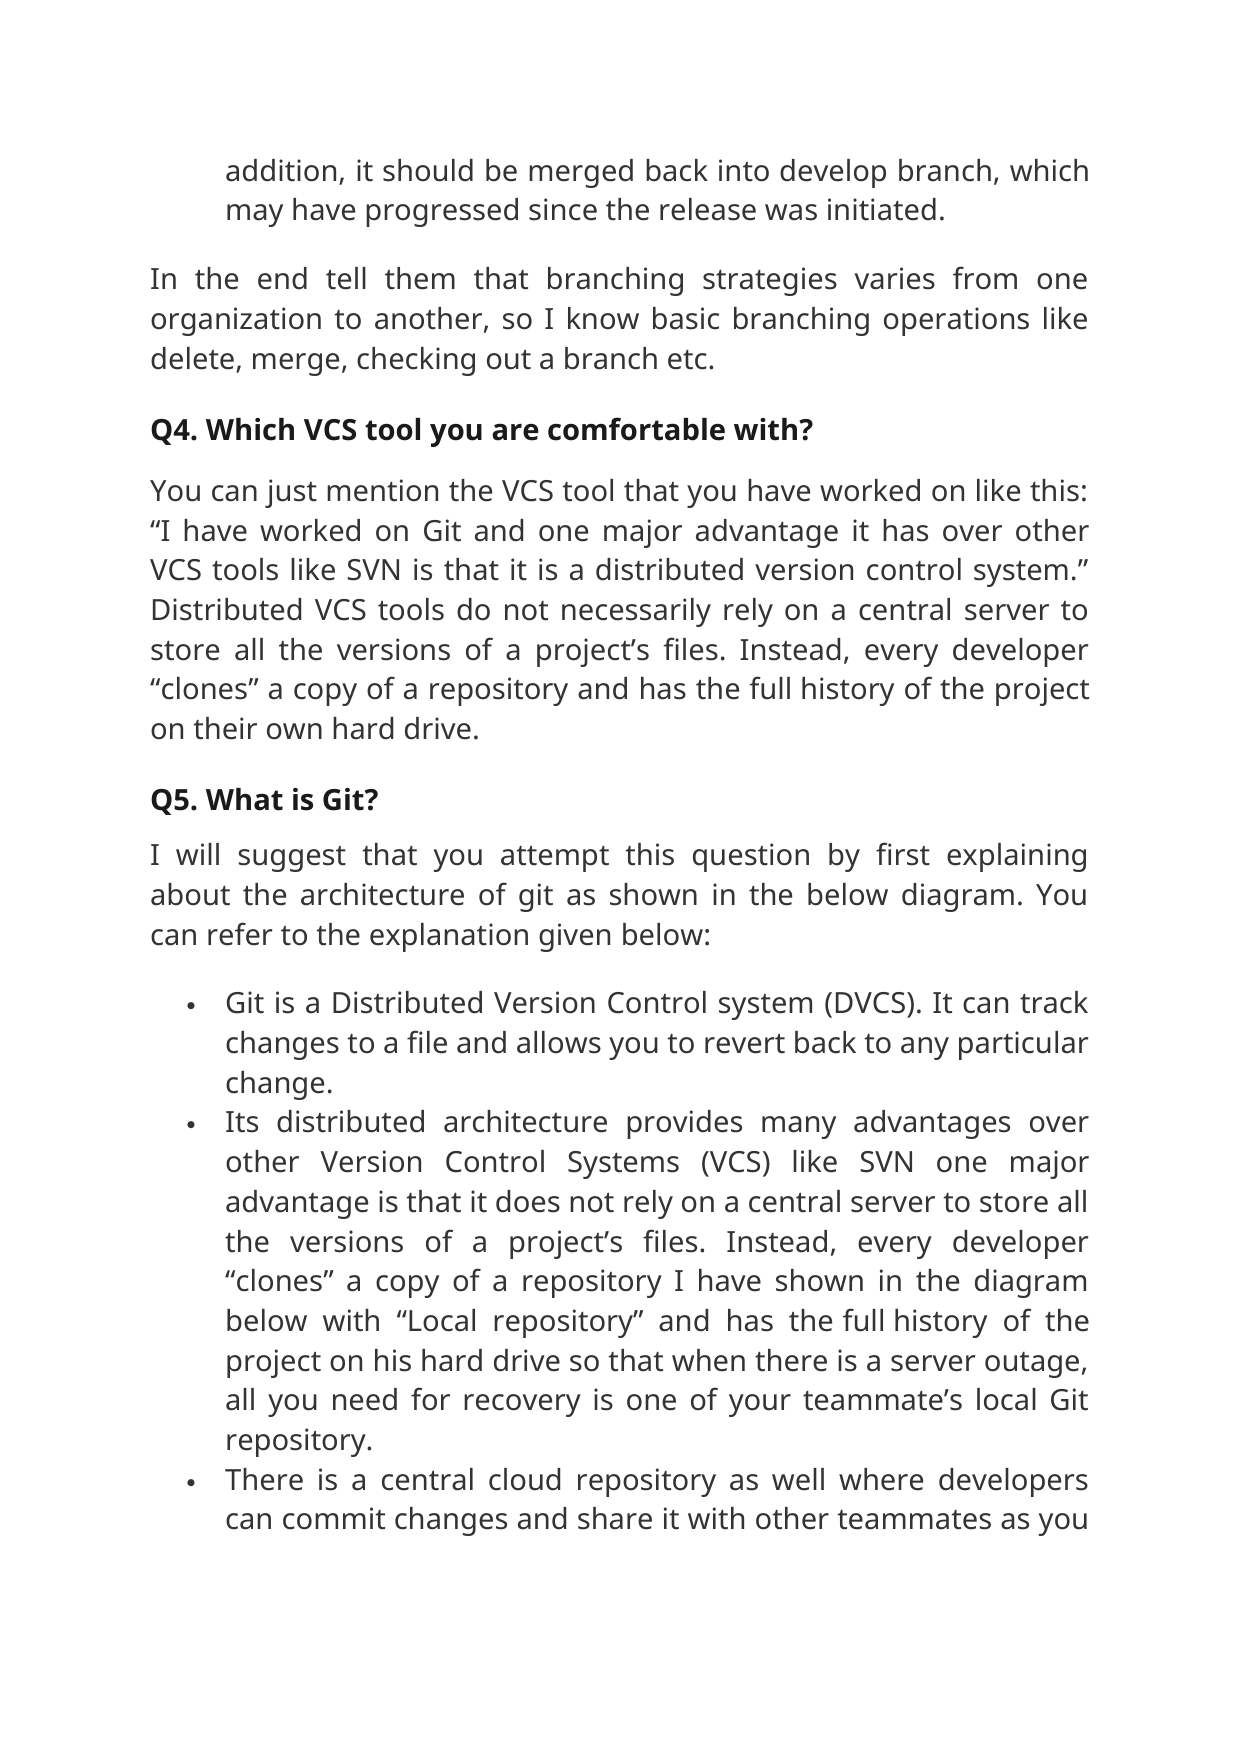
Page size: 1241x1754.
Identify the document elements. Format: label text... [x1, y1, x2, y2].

subtitle Q4. Which VCS tool you are comfortable with? [150, 409, 1090, 448]
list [187, 150, 1090, 229]
text I will suggest that you attempt this question by first explaining about the architecture of git as shown in the below diagram. You can refer to the explanation given below: [150, 834, 1090, 953]
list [187, 1459, 1090, 1538]
text You can just mention the VCS tool that you have worked on like this: “I have worked on Git and one major advantage it has over other VCS tools like SVN is that it is a distributed version control system.” Distributed VCS tools do not necessarily rely on a central server to store all the versions of a project’s files. Instead, every developer “clones” a copy of a repository and has the full history of the project on their own hard drive. [150, 470, 1090, 748]
list Git is a Distributed Version Control system (DVCS). It can track changes to a file and allows you to revert back to any particular change. [187, 983, 1090, 1102]
list Its distributed architecture provides many advantages over other Version Control Systems (VCS) like SVN one major advantage is that it does not rely on a central server to store all the versions of a project’s files. Instead, every developer “clones” a copy of a repository I have shown in the diagram below with “Local repository” and has the full history of the project on his hard drive so that when there is a server outage, all you need for recovery is one of your teammate’s local Git repository. [187, 1102, 1090, 1459]
text In the end tell them that branching strategies varies from one organization to another, so I know basic branching operations like delete, merge, checking out a branch etc. [150, 258, 1090, 378]
subtitle Q5. What is Git? [150, 779, 1090, 819]
